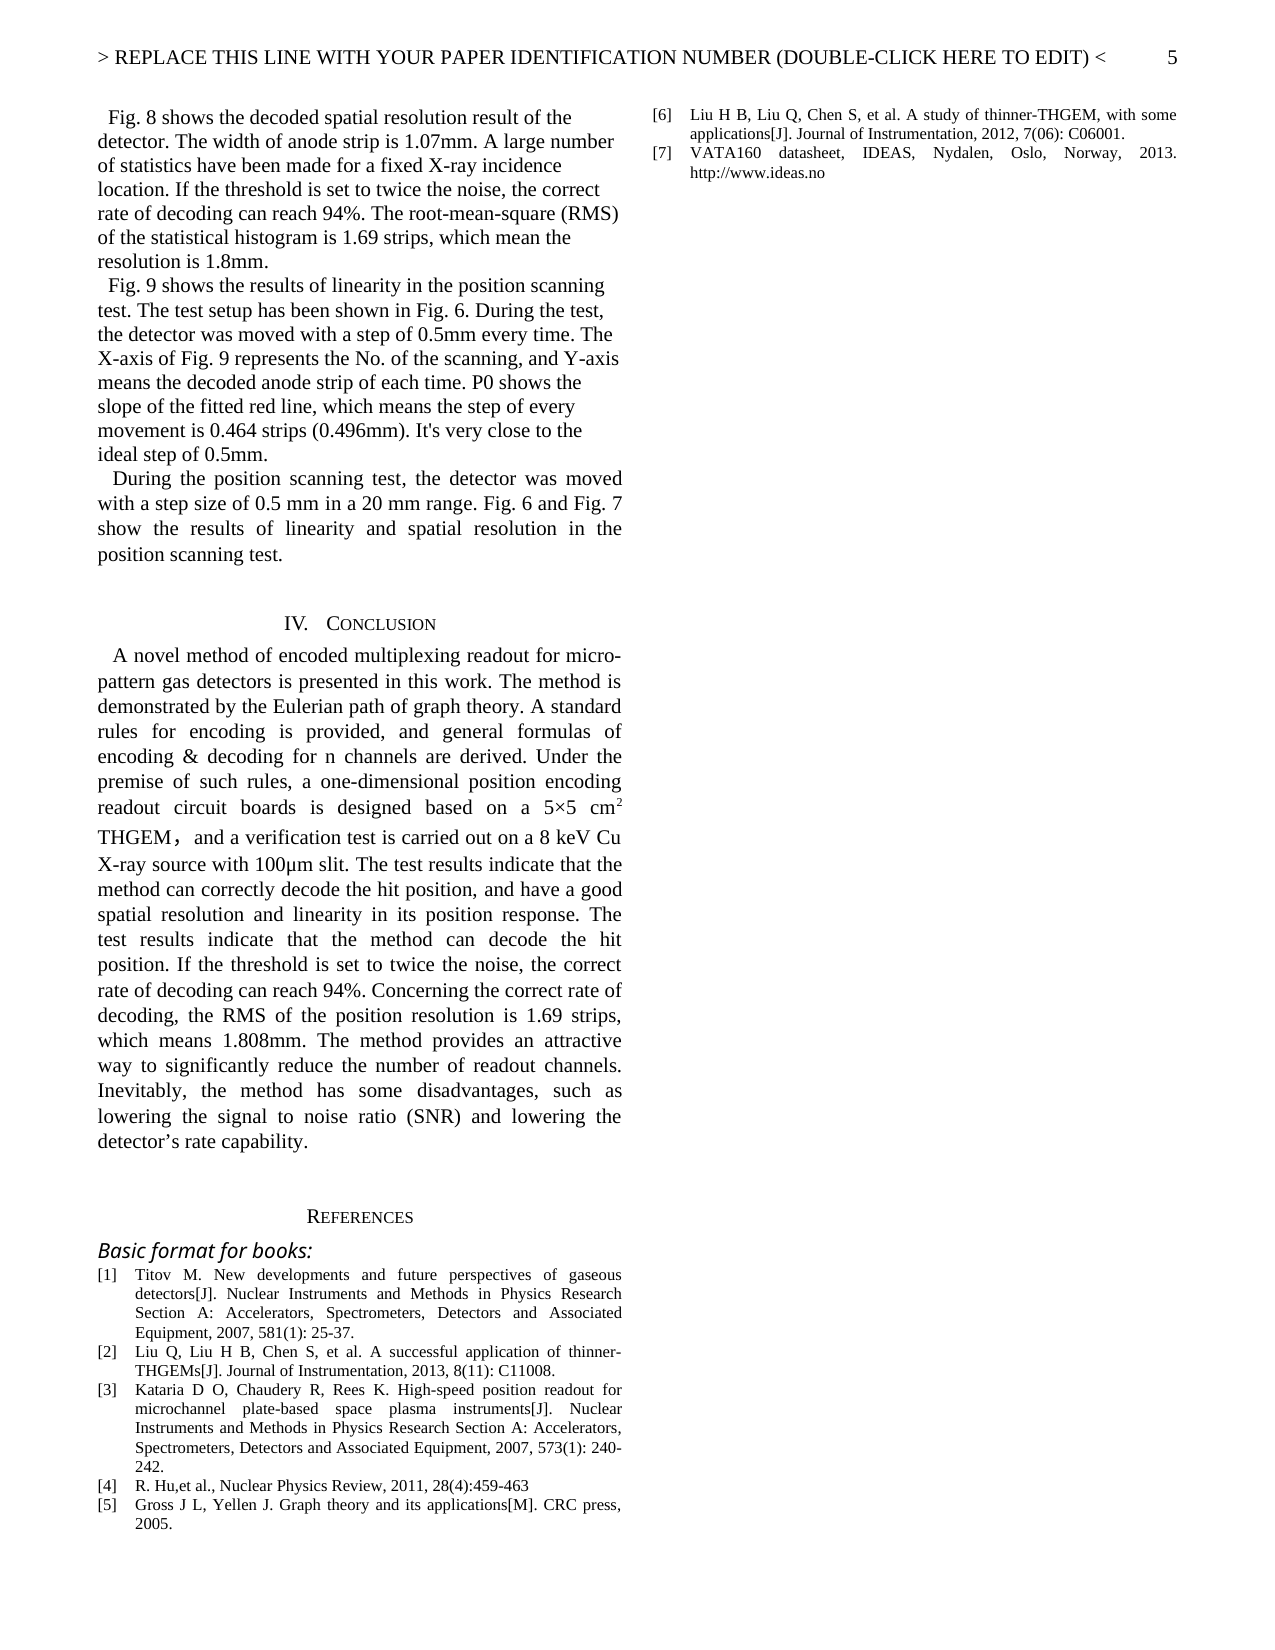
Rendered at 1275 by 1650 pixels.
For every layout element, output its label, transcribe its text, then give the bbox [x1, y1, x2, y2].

subtitle Conclusion [97, 611, 622, 635]
text Basic format for books: [97, 1237, 622, 1265]
text A novel method of encoded multiplexing readout for micro-pattern gas detectors is presented in this work. The method is demonstrated by the Eulerian path of graph theory. A standard rules for encoding is provided, and general formulas of encoding & decoding for n channels are derived. Under the premise of such rules, a one-dimensional position encoding readout circuit boards is designed based on a 5×5 cm2 THGEM，and a verification test is carried out on a 8 keV Cu X-ray source with 100μm slit. The method provides an attractive way to significantly reduce the number of readout channels. Inevitably, the method has some disadvantages, such as lowering the signal to noise ratio (SNR) and lowering the detector’s rate capability. [97, 643, 622, 1153]
text Kataria D O, Chaudery R, Rees K. High-speed position readout for microchannel plate-based space plasma instruments[J]. Nuclear Instruments and Methods in Physics Research Section A: Accelerators, Spectrometers, Detectors and Associated Equipment, 2007, 573(1): 240-242. [97, 1380, 622, 1476]
text References [97, 1204, 622, 1228]
text Titov M. New developments and future perspectives of gaseous detectors[J]. Nuclear Instruments and Methods in Physics Research Section A: Accelerators, Spectrometers, Detectors and Associated Equipment, 2007, 581(1): 25-37. [97, 1265, 622, 1342]
text Gross J L, Yellen J. Graph theory and its applications[M]. CRC press, 2005. [97, 1495, 622, 1533]
text Liu H B, Liu Q, Chen S, et al. A study of thinner-THGEM, with some applications[J]. Journal of Instrumentation, 2012, 7(06): C06001. [652, 105, 1177, 143]
text VATA160 datasheet, IDEAS, Nydalen, Oslo, Norway, 2013. http://www.ideas.no [652, 143, 1177, 182]
text R. Hu,et al., Nuclear Physics Review, 2011, 28(4):459-463 [97, 1476, 622, 1495]
text Liu Q, Liu H B, Chen S, et al. A successful application of thinner-THGEMs[J]. Journal of Instrumentation, 2013, 8(11): C11008. [97, 1342, 622, 1380]
